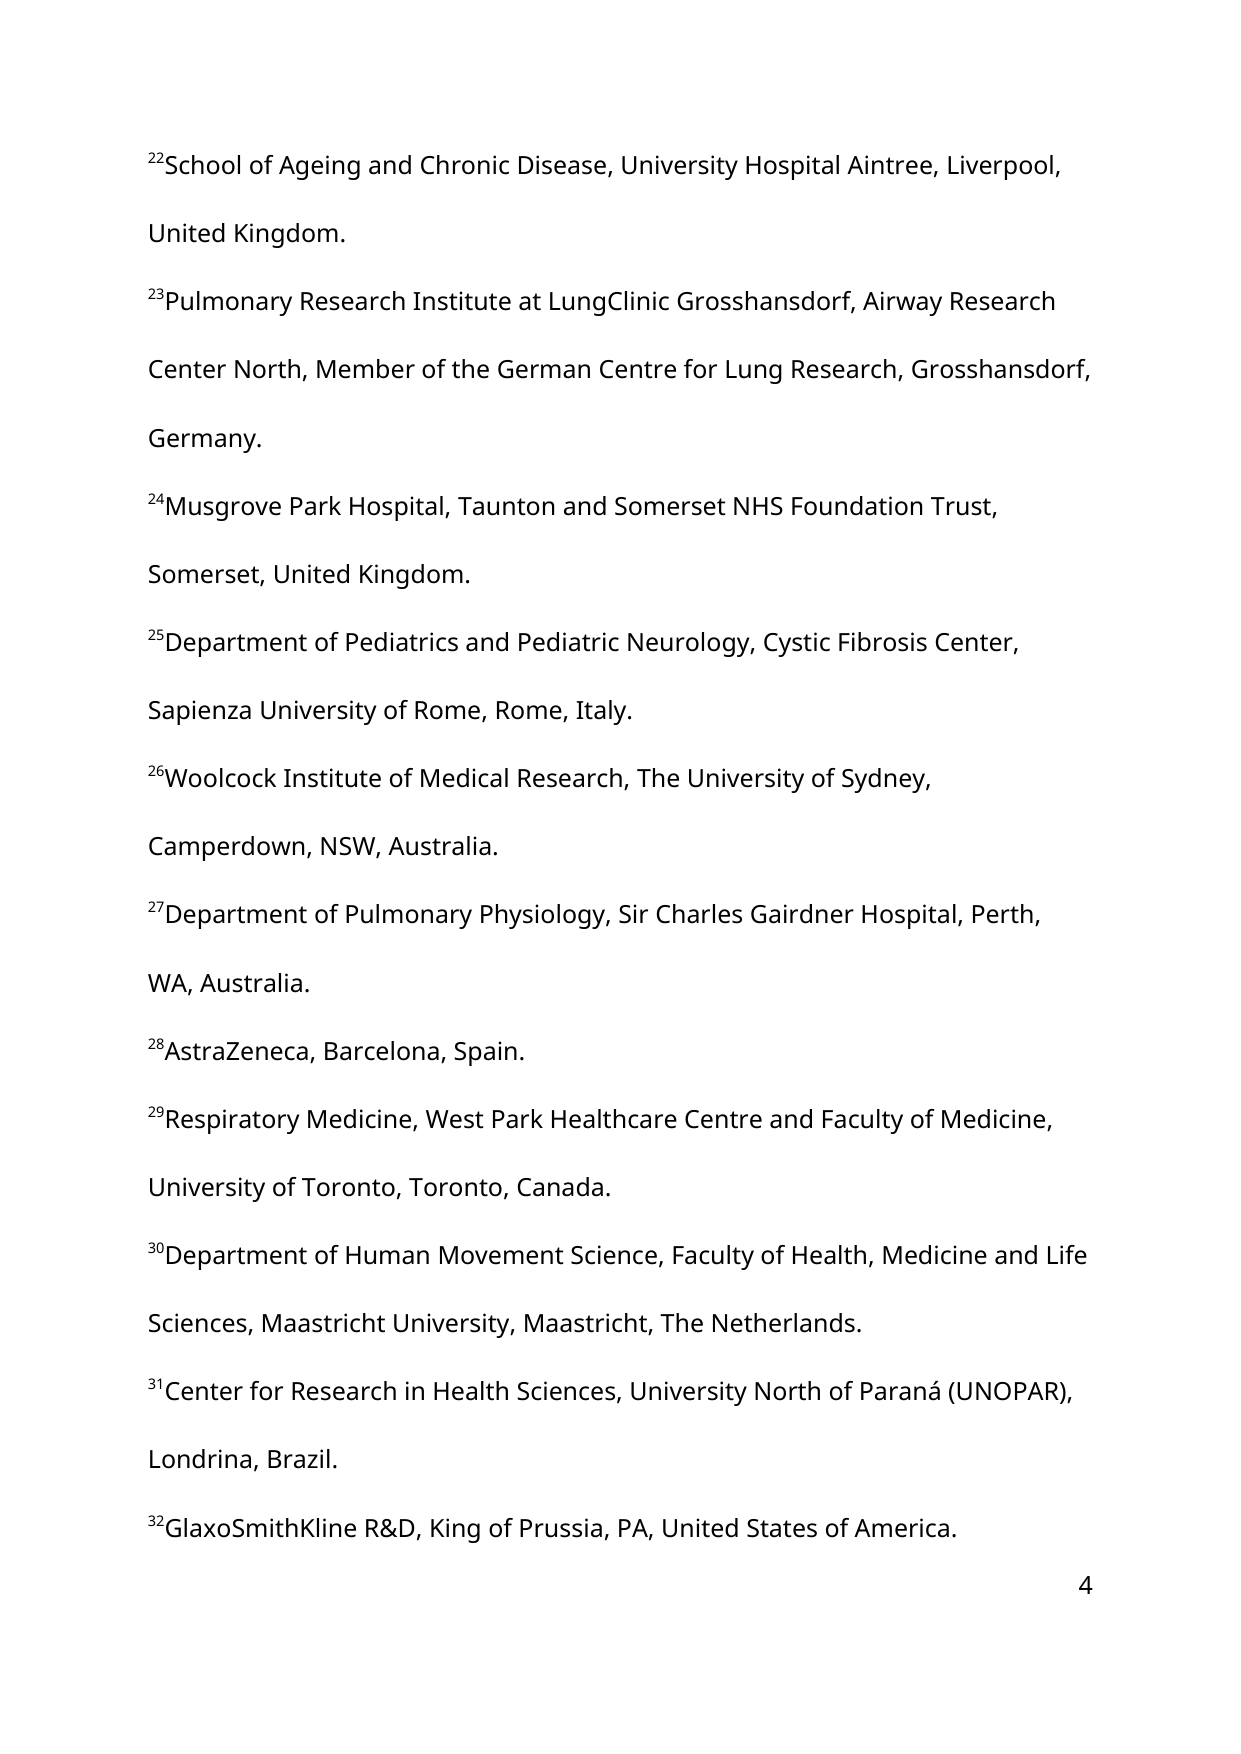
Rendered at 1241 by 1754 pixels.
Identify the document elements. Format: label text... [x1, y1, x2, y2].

text 28AstraZeneca, Barcelona, Spain. [148, 1033, 1092, 1067]
text 22School of Ageing and Chronic Disease, University Hospital Aintree, Liverpool, United Kingdom. [148, 148, 1092, 250]
text 30Department of Human Movement Science, Faculty of Health, Medicine and Life Sciences, Maastricht University, Maastricht, The Netherlands. [148, 1238, 1092, 1340]
text 27Department of Pulmonary Physiology, Sir Charles Gairdner Hospital, Perth, WA, Australia. [148, 897, 1092, 999]
text 31Center for Research in Health Sciences, University North of Paraná (UNOPAR), Londrina, Brazil. [148, 1374, 1092, 1476]
text 32GlaxoSmithKline R&D, King of Prussia, PA, United States of America. [148, 1510, 1092, 1544]
text 26Woolcock Institute of Medical Research, The University of Sydney, Camperdown, NSW, Australia. [148, 761, 1092, 863]
text 25Department of Pediatrics and Pediatric Neurology, Cystic Fibrosis Center, Sapienza University of Rome, Rome, Italy. [148, 624, 1092, 727]
text 29Respiratory Medicine, West Park Healthcare Centre and Faculty of Medicine, University of Toronto, Toronto, Canada. [148, 1101, 1092, 1204]
text 24Musgrove Park Hospital, Taunton and Somerset NHS Foundation Trust, Somerset, United Kingdom. [148, 488, 1092, 591]
text 23Pulmonary Research Institute at LungClinic Grosshansdorf, Airway Research Center North, Member of the German Centre for Lung Research, Grosshansdorf, Germany. [148, 284, 1092, 454]
